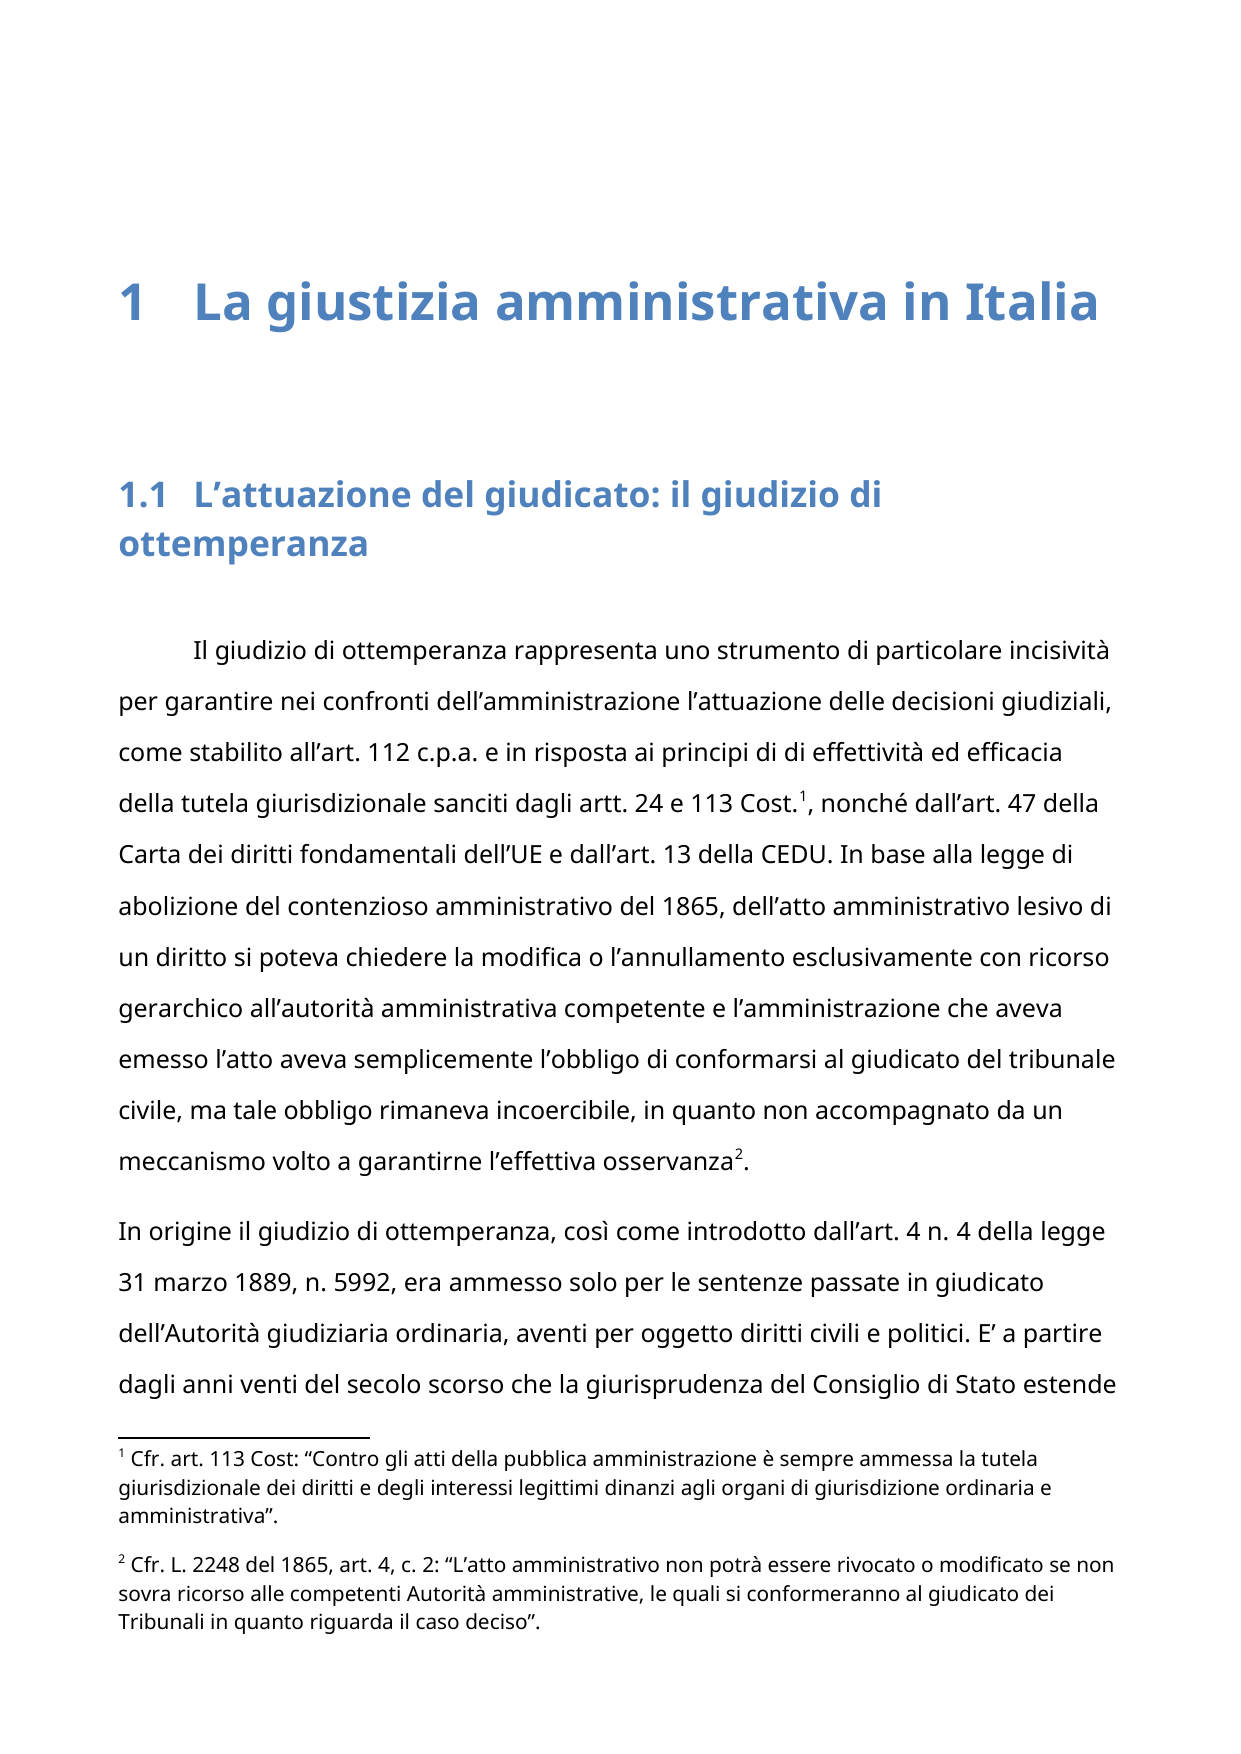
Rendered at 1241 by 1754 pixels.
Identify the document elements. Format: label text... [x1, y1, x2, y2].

subtitle 1.1 L’attuazione del giudicato: il giudizio di ottemperanza [118, 470, 1122, 566]
subtitle 1 La giustizia amministrativa in Italia [118, 266, 1122, 335]
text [118, 1213, 1122, 1400]
text Il giudizio di ottemperanza rappresenta uno strumento di particolare incisività per garantire nei confronti dell’amministrazione l’attuazione delle decisioni giudiziali, come stabilito all’art. 112 c.p.a. e in risposta ai principi di di effettività ed efficacia della tutela giurisdizionale sanciti dagli artt. 24 e 113 Cost., nonché dall’art. 47 della Carta dei diritti fondamentali dell’UE e dall’art. 13 della CEDU. In base alla legge di abolizione del contenzioso amministrativo del 1865, dell’atto amministrativo lesivo di un diritto si poteva chiedere la modifica o l’annullamento esclusivamente con ricorso gerarchico all’autorità amministrativa competente e l’amministrazione che aveva emesso l’atto aveva semplicemente l’obbligo di conformarsi al giudicato del tribunale civile, ma tale obbligo rimaneva incoercibile, in quanto non accompagnato da un meccanismo volto a garantirne l’effettiva osservanza. [118, 633, 1122, 1177]
